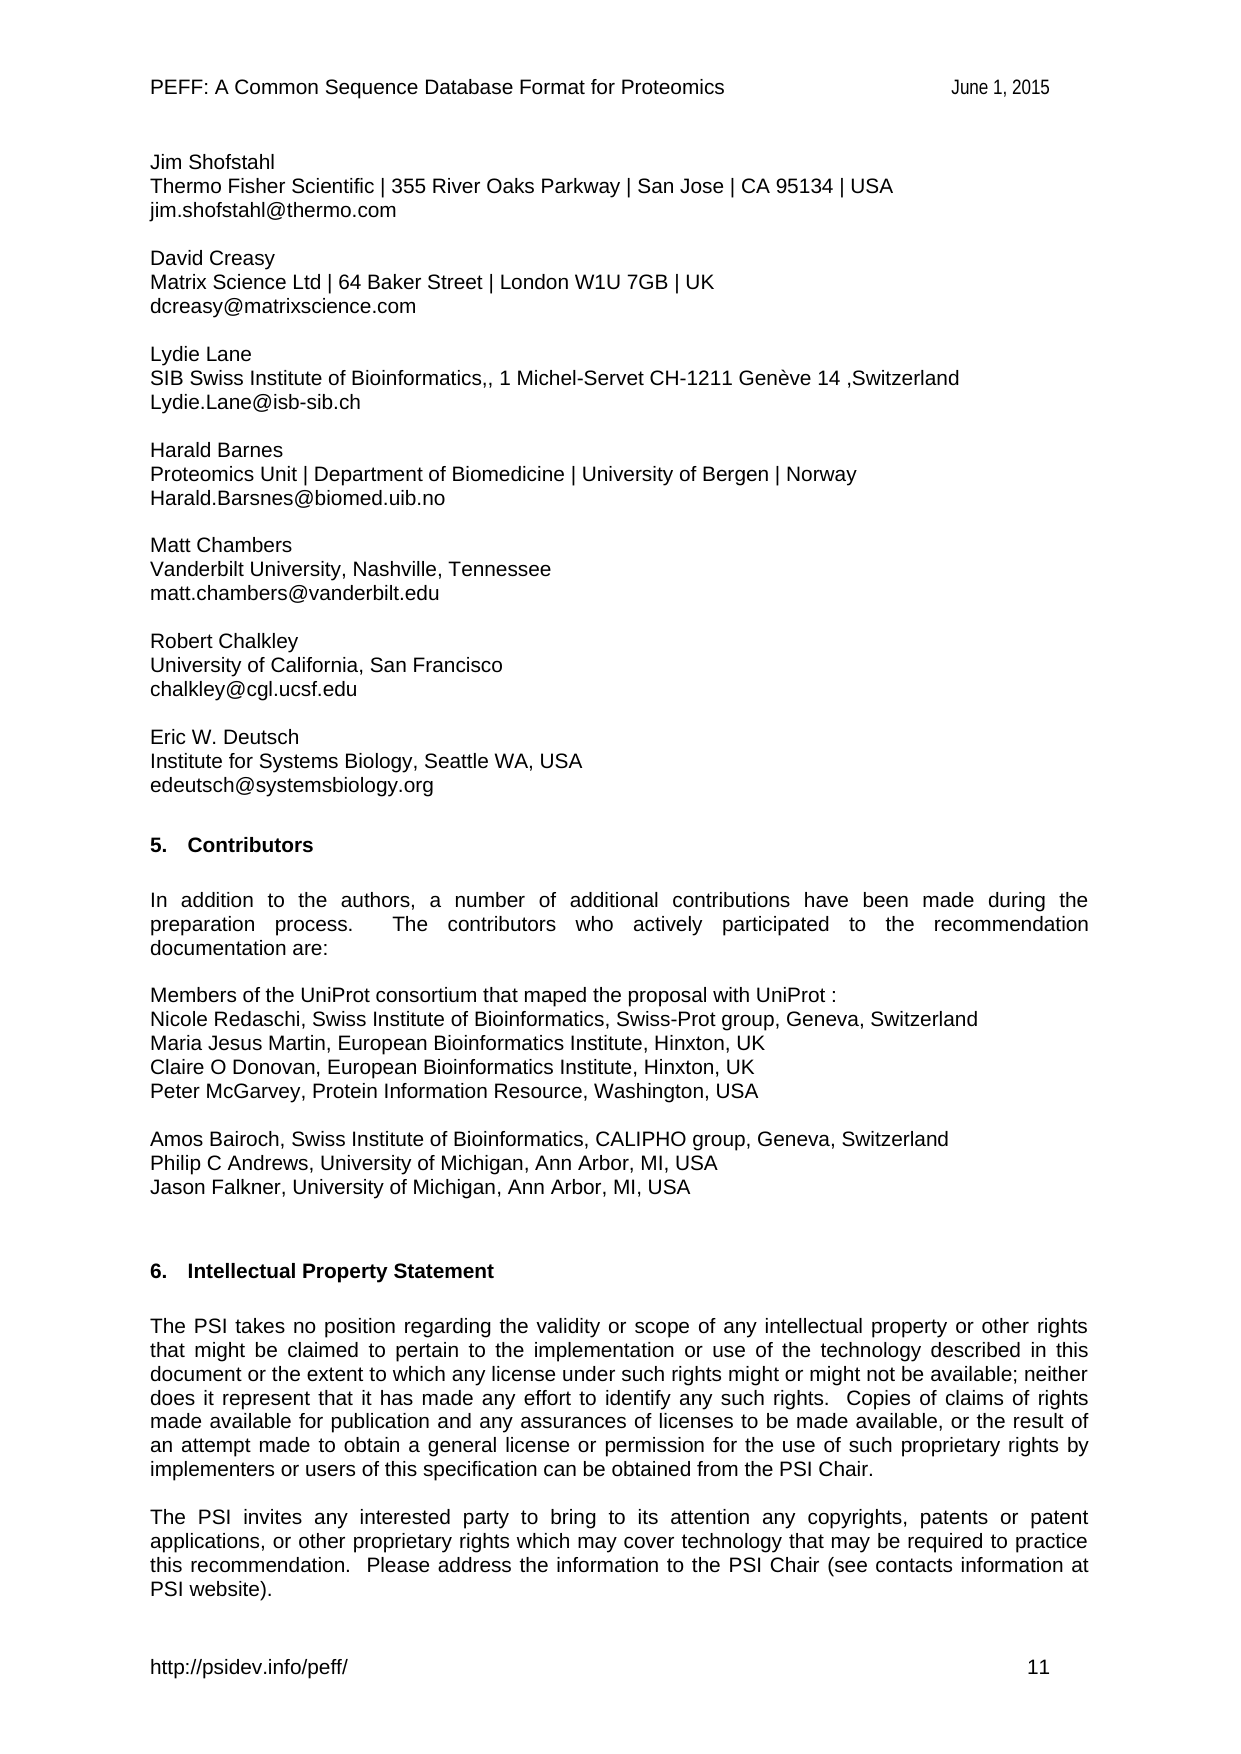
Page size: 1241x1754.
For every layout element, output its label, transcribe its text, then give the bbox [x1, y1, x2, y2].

text Institute for Systems Biology, Seattle WA, USA [150, 749, 1090, 773]
text Claire O Donovan, European Bioinformatics Institute, Hinxton, UK [150, 1055, 1090, 1079]
text Nicole Redaschi, Swiss Institute of Bioinformatics, Swiss-Prot group, Geneva, Switzerland [150, 1007, 1090, 1031]
text matt.chambers@vanderbilt.edu [150, 581, 1090, 605]
text Maria Jesus Martin, European Bioinformatics Institute, Hinxton, UK [150, 1031, 1090, 1055]
text David Creasy [150, 246, 1090, 270]
text Jim Shofstahl [150, 150, 1090, 174]
text The PSI invites any interested party to bring to its attention any copyrights, patents or patent applications, or other proprietary rights which may cover technology that may be required to practice this recommendation. Please address the information to the PSI Chair (see contacts information at PSI website). [150, 1505, 1090, 1601]
text Harald.Barsnes@biomed.uib.no [150, 485, 1090, 509]
text Eric W. Deutsch [150, 725, 1090, 749]
subtitle Contributors [150, 833, 1090, 857]
text Robert Chalkley [150, 629, 1090, 653]
text University of California, San Francisco [150, 653, 1090, 677]
subtitle Intellectual Property Statement [150, 1259, 1090, 1283]
text Amos Bairoch, Swiss Institute of Bioinformatics, CALIPHO group, Geneva, Switzerland [150, 1127, 1090, 1151]
text chalkley@cgl.ucsf.edu [150, 677, 1090, 701]
text Lydie.Lane@isb-sib.ch [150, 389, 1090, 413]
text Matt Chambers [150, 533, 1090, 557]
text Lydie Lane [150, 342, 1090, 366]
text Thermo Fisher Scientific | 355 River Oaks Parkway | San Jose | CA 95134 | USA [150, 174, 1090, 198]
text edeutsch@systemsbiology.org [150, 773, 1090, 797]
text In addition to the authors, a number of additional contributions have been made during the preparation process. The contributors who actively participated to the recommendation documentation are: [150, 887, 1090, 959]
text dcreasy@matrixscience.com [150, 294, 1090, 318]
text Jason Falkner, University of Michigan, Ann Arbor, MI, USA [150, 1175, 1090, 1199]
text jim.shofstahl@thermo.com [150, 198, 1090, 222]
text Proteomics Unit | Department of Biomedicine | University of Bergen | Norway [150, 461, 1090, 485]
text Peter McGarvey, Protein Information Resource, Washington, USA [150, 1079, 1090, 1103]
text Members of the UniProt consortium that maped the proposal with UniProt : [150, 983, 1090, 1007]
text Matrix Science Ltd | 64 Baker Street | London W1U 7GB | UK [150, 270, 1090, 294]
text Vanderbilt University, Nashville, Tennessee [150, 557, 1090, 581]
text Philip C Andrews, University of Michigan, Ann Arbor, MI, USA [150, 1151, 1090, 1175]
text Harald Barnes [150, 437, 1090, 461]
text The PSI takes no position regarding the validity or scope of any intellectual property or other rights that might be claimed to pertain to the implementation or use of the technology described in this document or the extent to which any license under such rights might or might not be available; neither does it represent that it has made any effort to identify any such rights. Copies of claims of rights made available for publication and any assurances of licenses to be made available, or the result of an attempt made to obtain a general license or permission for the use of such proprietary rights by implementers or users of this specification can be obtained from the PSI Chair. [150, 1313, 1090, 1481]
text SIB Swiss Institute of Bioinformatics,, 1 Michel-Servet CH-1211 Genève 14 ,Switzerland [150, 366, 1090, 389]
